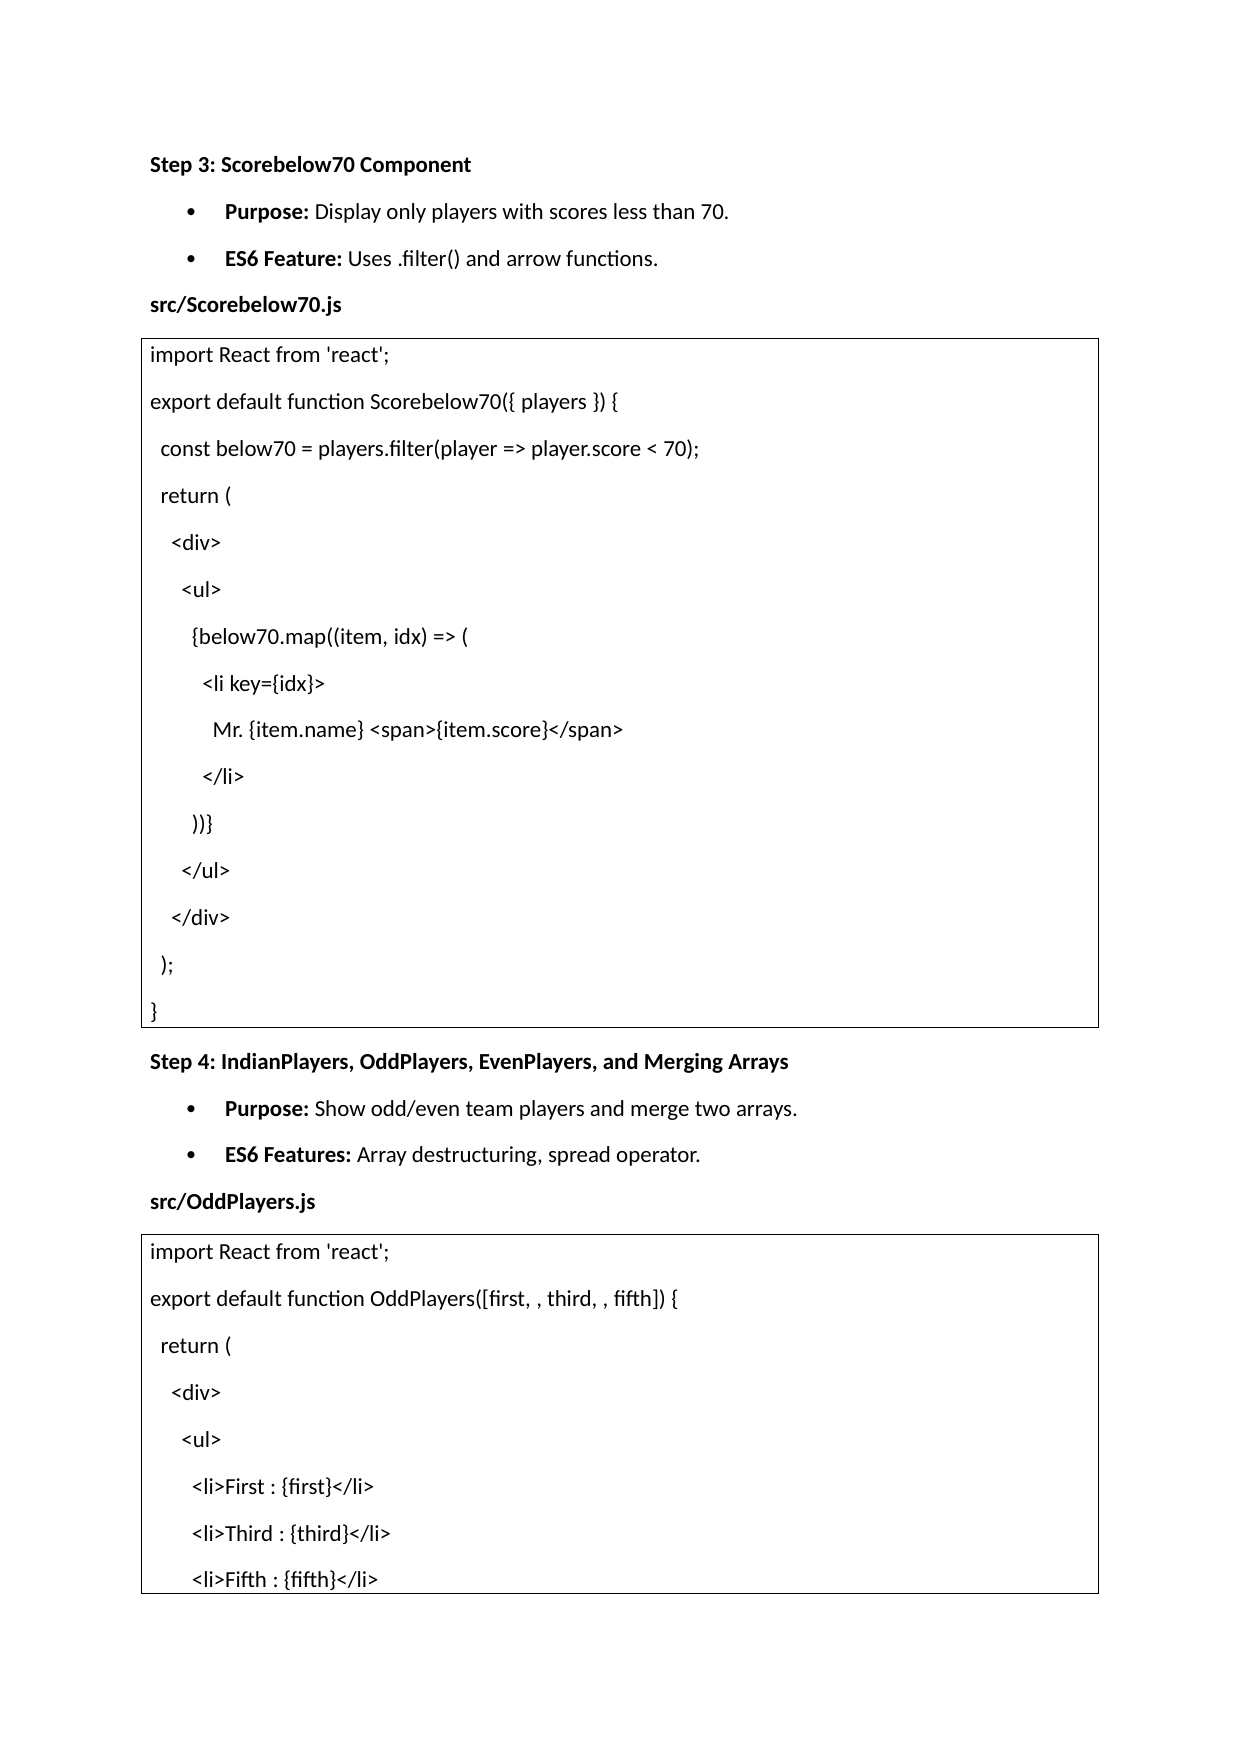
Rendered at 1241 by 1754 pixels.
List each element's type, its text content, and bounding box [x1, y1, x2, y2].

text <div> [142, 525, 1098, 556]
text <li>Fifth : {fifth}</li> [142, 1562, 1098, 1593]
text const below70 = players.filter(player => player.score < 70); [142, 431, 1098, 462]
text <ul> [142, 1422, 1098, 1453]
text <li>Third : {third}</li> [142, 1516, 1098, 1547]
text Step 4: IndianPlayers, OddPlayers, EvenPlayers, and Merging Arrays [150, 1047, 1090, 1075]
text Step 3: Scorebelow70 Component [150, 150, 1090, 178]
text </div> [142, 900, 1098, 931]
text </li> [142, 759, 1098, 791]
text <div> [142, 1375, 1098, 1406]
text export default function Scorebelow70({ players }) { [142, 384, 1098, 416]
text src/Scorebelow70.js [150, 291, 1090, 319]
text {below70.map((item, idx) => ( [142, 619, 1098, 650]
text </ul> [142, 853, 1098, 884]
list Purpose: Show odd/even team players and merge two arrays. [187, 1094, 1090, 1122]
text <ul> [142, 572, 1098, 603]
text ))} [142, 806, 1098, 837]
text <li key={idx}> [142, 666, 1098, 697]
list ES6 Feature: Uses .filter() and arrow functions. [187, 244, 1090, 272]
text import React from 'react'; [142, 339, 1098, 369]
text Mr. {item.name} <span>{item.score}</span> [142, 712, 1098, 744]
list Purpose: Display only players with scores less than 70. [187, 197, 1090, 225]
text ); [142, 947, 1098, 978]
text return ( [142, 1328, 1098, 1359]
text src/OddPlayers.js [150, 1187, 1090, 1216]
text return ( [142, 478, 1098, 509]
text <li>First : {first}</li> [142, 1469, 1098, 1500]
text export default function OddPlayers([first, , third, , fifth]) { [142, 1281, 1098, 1312]
text import React from 'react'; [142, 1235, 1098, 1266]
list ES6 Features: Array destructuring, spread operator. [187, 1141, 1090, 1169]
text } [142, 994, 1098, 1027]
